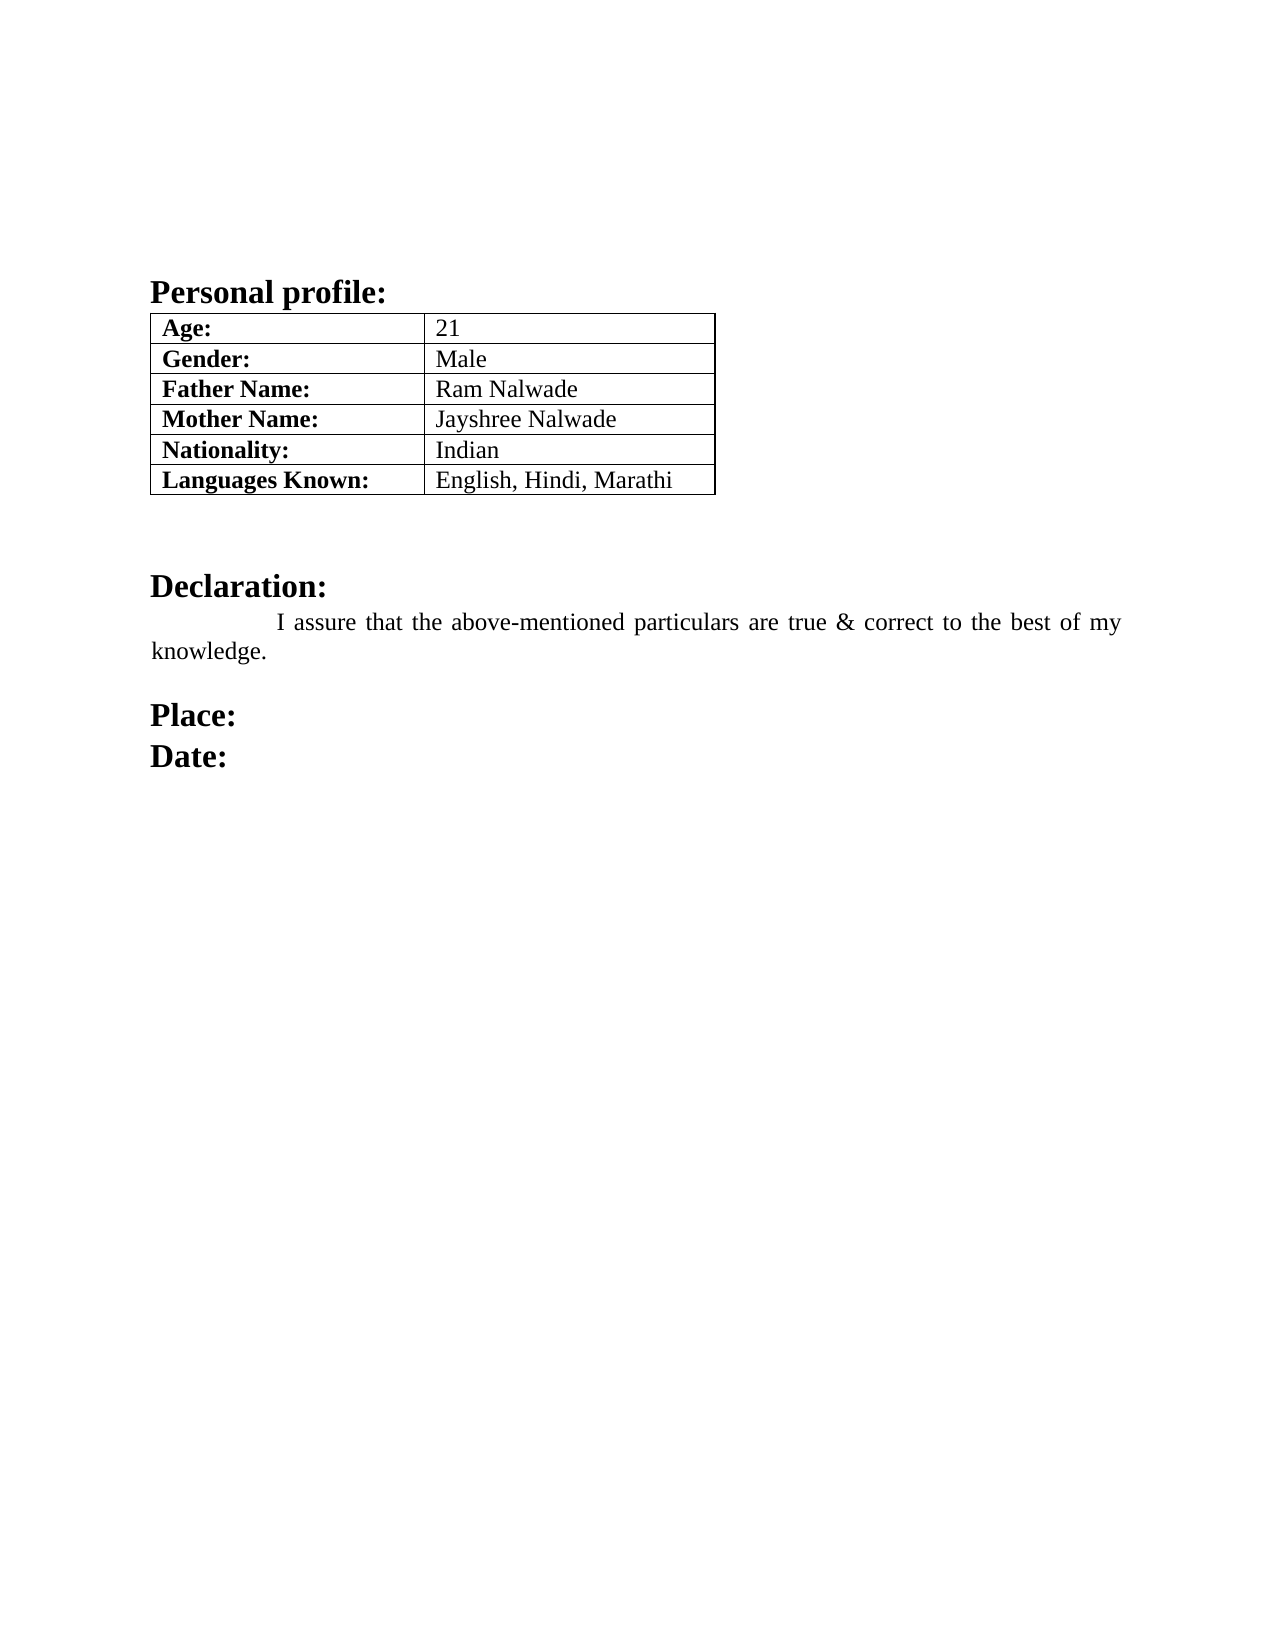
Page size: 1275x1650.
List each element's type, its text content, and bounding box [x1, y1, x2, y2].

text Personal profile: [150, 272, 1125, 310]
text I assure that the above-mentioned particulars are true & correct to the best of my knowledge. [150, 607, 1125, 665]
table_header Age: [151, 314, 424, 343]
table_cell Mother Name: [151, 405, 424, 434]
table_cell Nationality: [151, 435, 424, 464]
table_cell Gender: [151, 344, 424, 373]
table_cell Father Name: [151, 374, 424, 403]
table_cell Languages Known: [151, 465, 424, 494]
table_cell Ram Nalwade [425, 374, 714, 403]
table_cell Indian [425, 435, 714, 464]
text Place: [150, 696, 1125, 734]
table_cell English, Hindi, Marathi [425, 465, 714, 494]
text Date: [150, 736, 1125, 774]
table_header 21 [425, 314, 714, 343]
table_cell Male [425, 344, 714, 373]
text Declaration: [150, 567, 1125, 605]
table_cell Jayshree Nalwade [425, 405, 714, 434]
